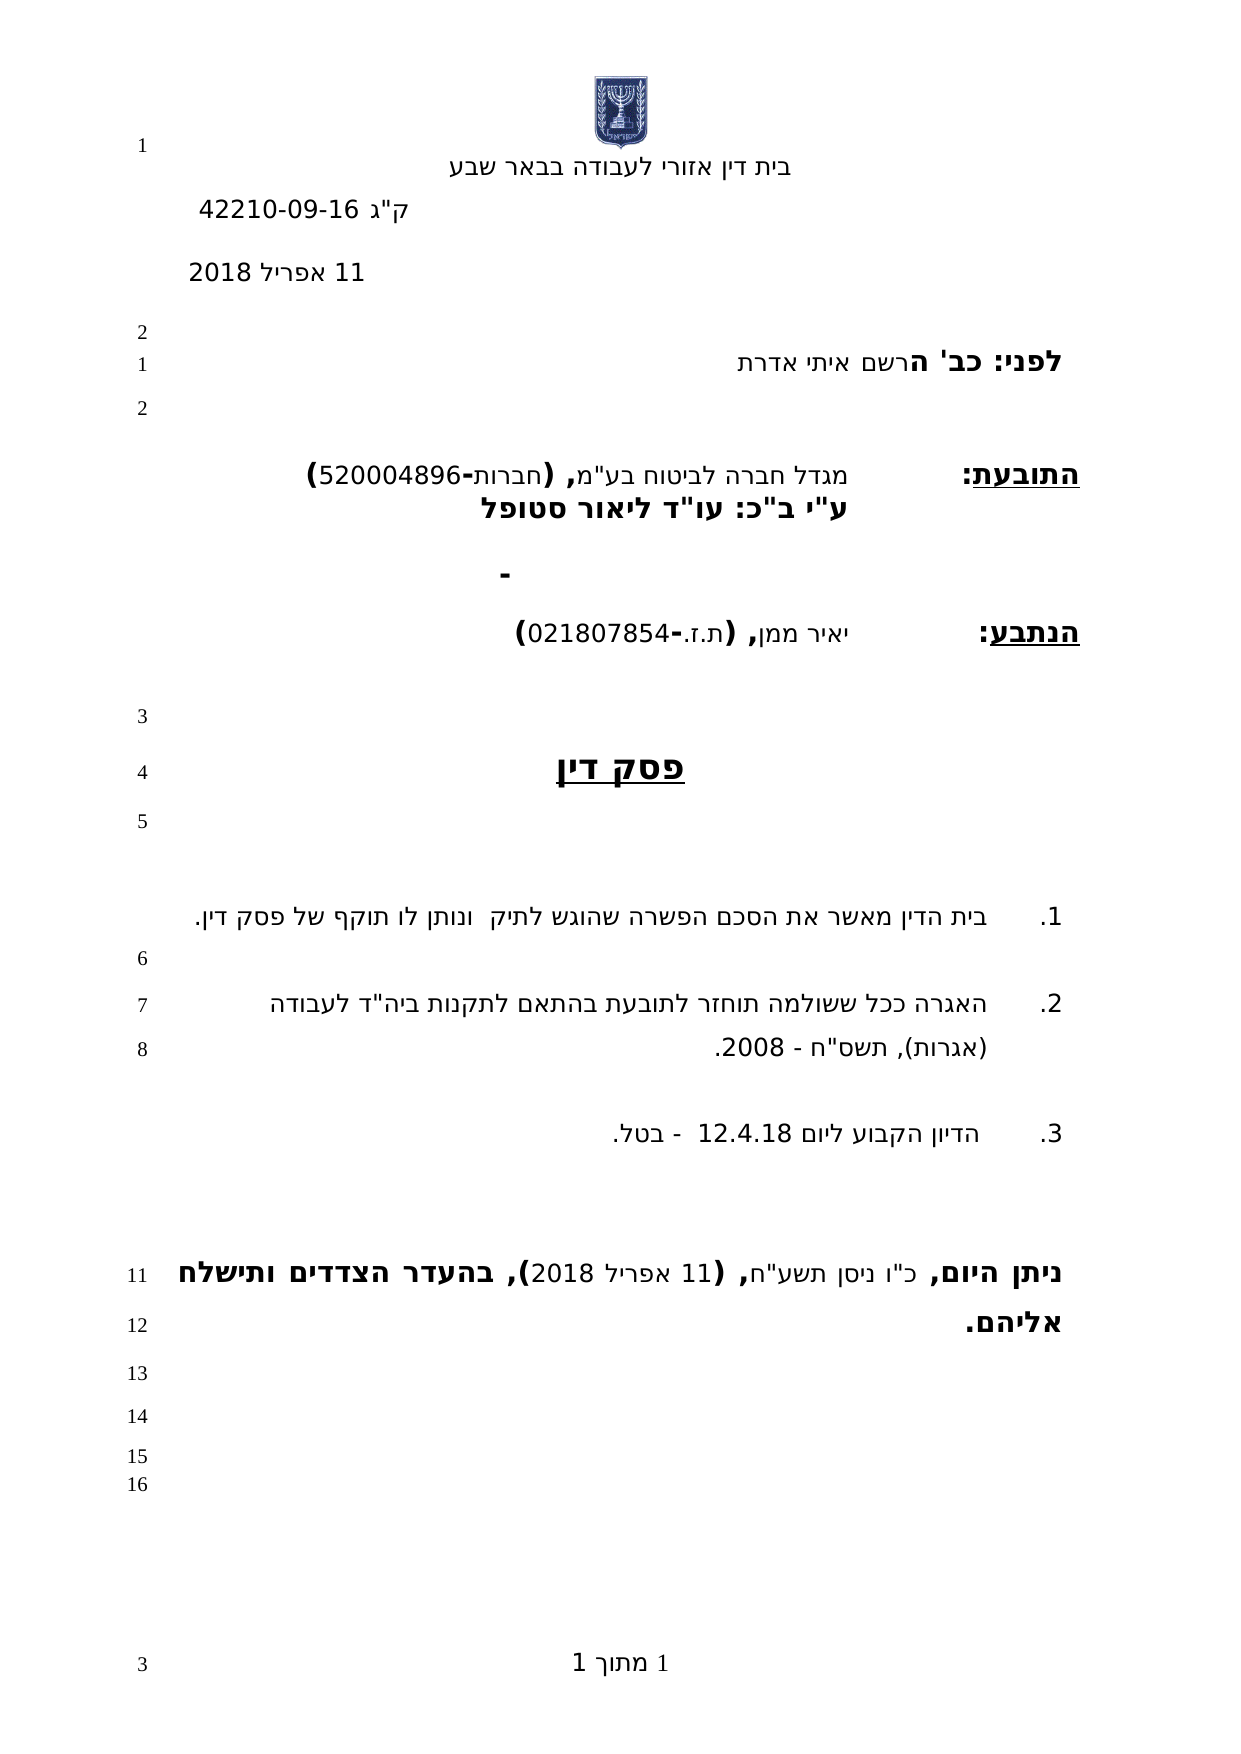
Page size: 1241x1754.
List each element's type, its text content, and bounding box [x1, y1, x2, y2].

text פסק דין [177, 747, 1063, 788]
text 2. האגרה ככל ששולמה תוחזר לתובעת בהתאם לתקנות ביה"ד לעבודה (אגרות), תשס"ח - 2008. [177, 989, 1063, 1062]
text לפני: כב' ה [177, 345, 1063, 379]
table_header , (-) ע"י ב"כ: עו"ד ליאור סטופל [174, 446, 870, 537]
table_header התובעת: [870, 446, 1091, 537]
table_cell , (-) [174, 604, 870, 697]
table_cell - [174, 538, 1091, 603]
table_cell הנתבע: [870, 604, 1091, 697]
picture [589, 75, 651, 152]
text 1. בית הדין מאשר את הסכם הפשרה שהוגש לתיק ונותן לו תוקף של פסק דין. [177, 902, 1063, 931]
text 3. הדיון הקבוע ליום 12.4.18 - בטל. [177, 1120, 1063, 1149]
text ניתן היום, , (), בהעדר הצדדים ותישלח אליהם. [177, 1255, 1063, 1340]
